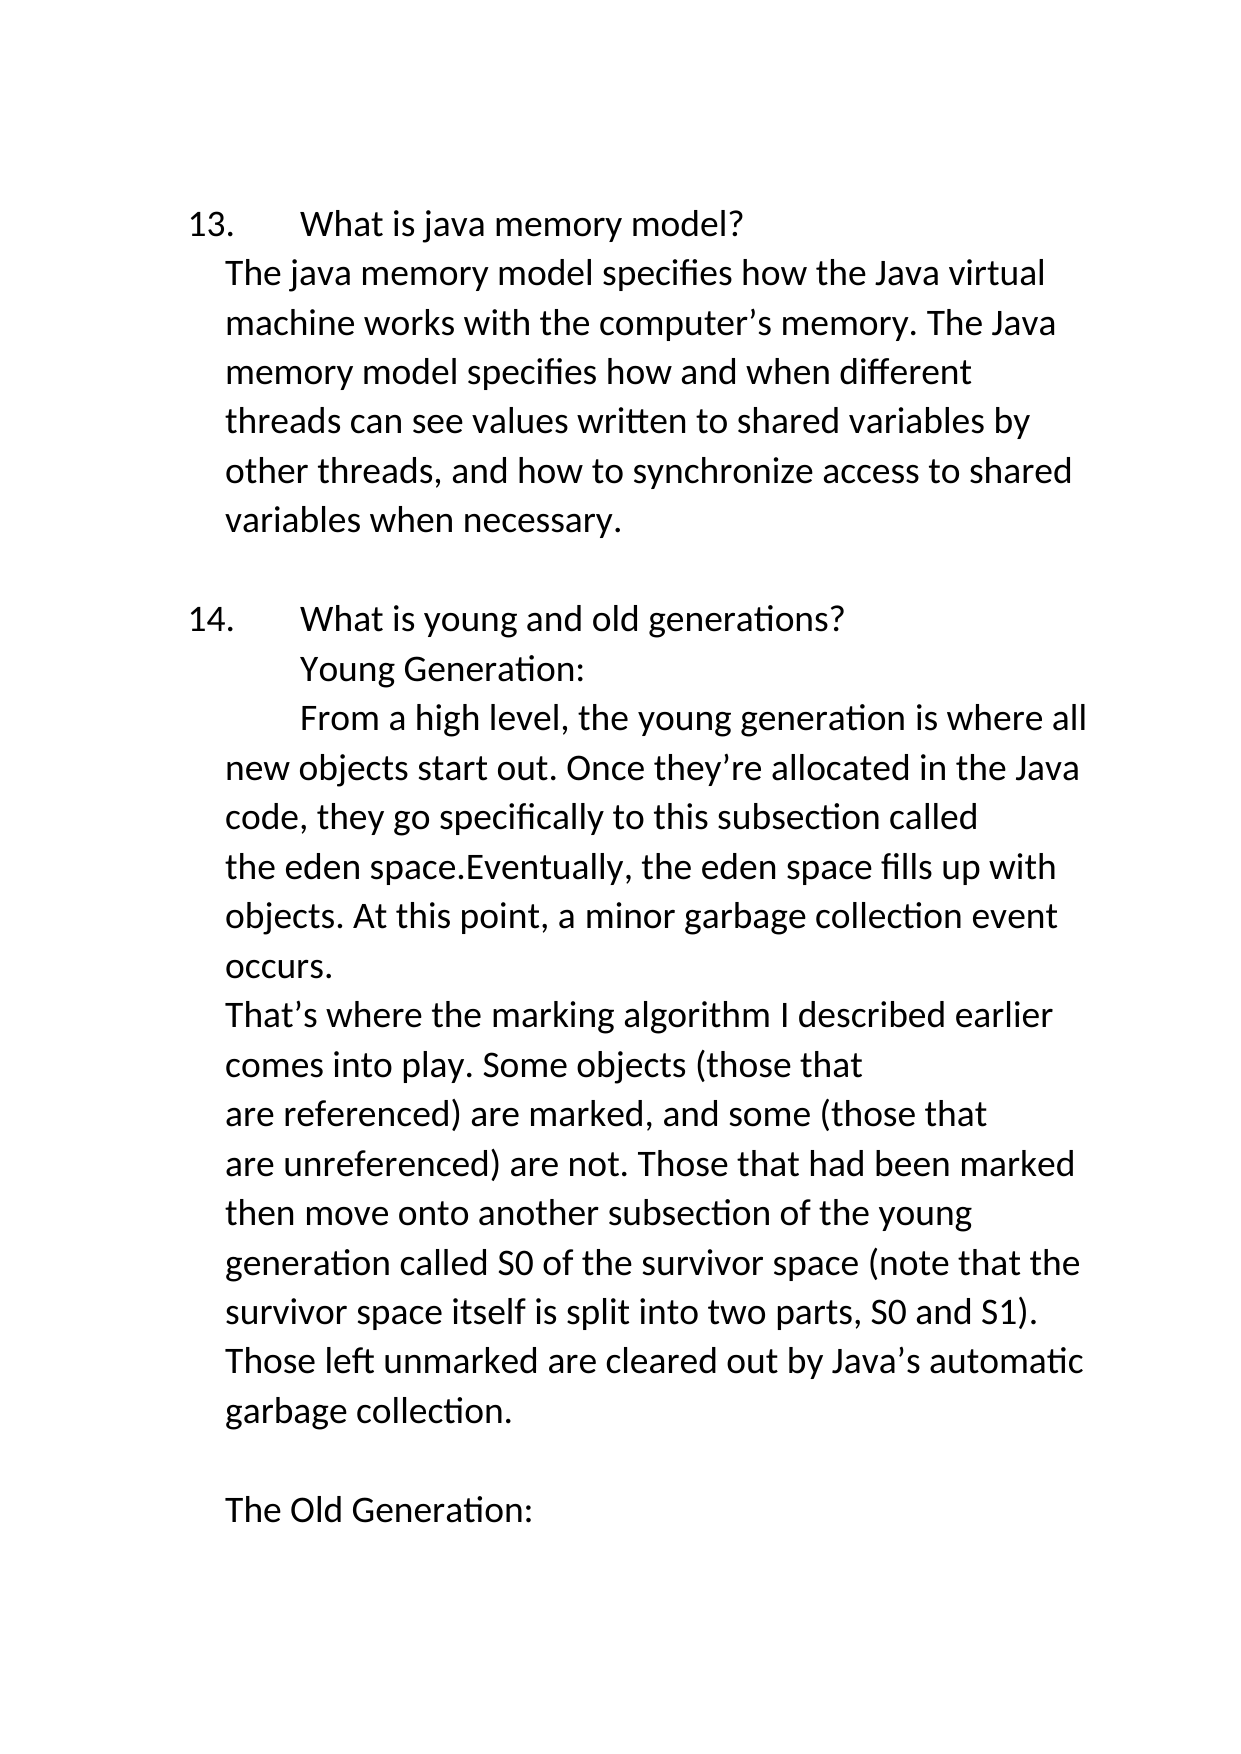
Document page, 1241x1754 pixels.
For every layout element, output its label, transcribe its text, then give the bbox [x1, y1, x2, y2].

list What is young and old generations? [187, 595, 1090, 641]
list The Old Generation: [225, 1486, 1090, 1532]
list Young Generation: [225, 645, 1090, 691]
list The java memory model specifies how the Java virtual machine works with the computer’s memory. The Java memory model specifies how and when different threads can see values written to shared variables by other threads, and how to synchronize access to shared variables when necessary. [225, 249, 1090, 542]
list What is java memory model? [187, 199, 1090, 245]
list That’s where the marking algorithm I described earlier comes into play. Some objects (those that are referenced) are marked, and some (those that are unreferenced) are not. Those that had been marked then move onto another subsection of the young generation called S0 of the survivor space (note that the survivor space itself is split into two parts, S0 and S1). Those left unmarked are cleared out by Java’s automatic garbage collection. [225, 991, 1090, 1433]
list From a high level, the young generation is where all new objects start out. Once they’re allocated in the Java code, they go specifically to this subsection called the eden space.Eventually, the eden space fills up with objects. At this point, a minor garbage collection event occurs. [225, 694, 1090, 987]
